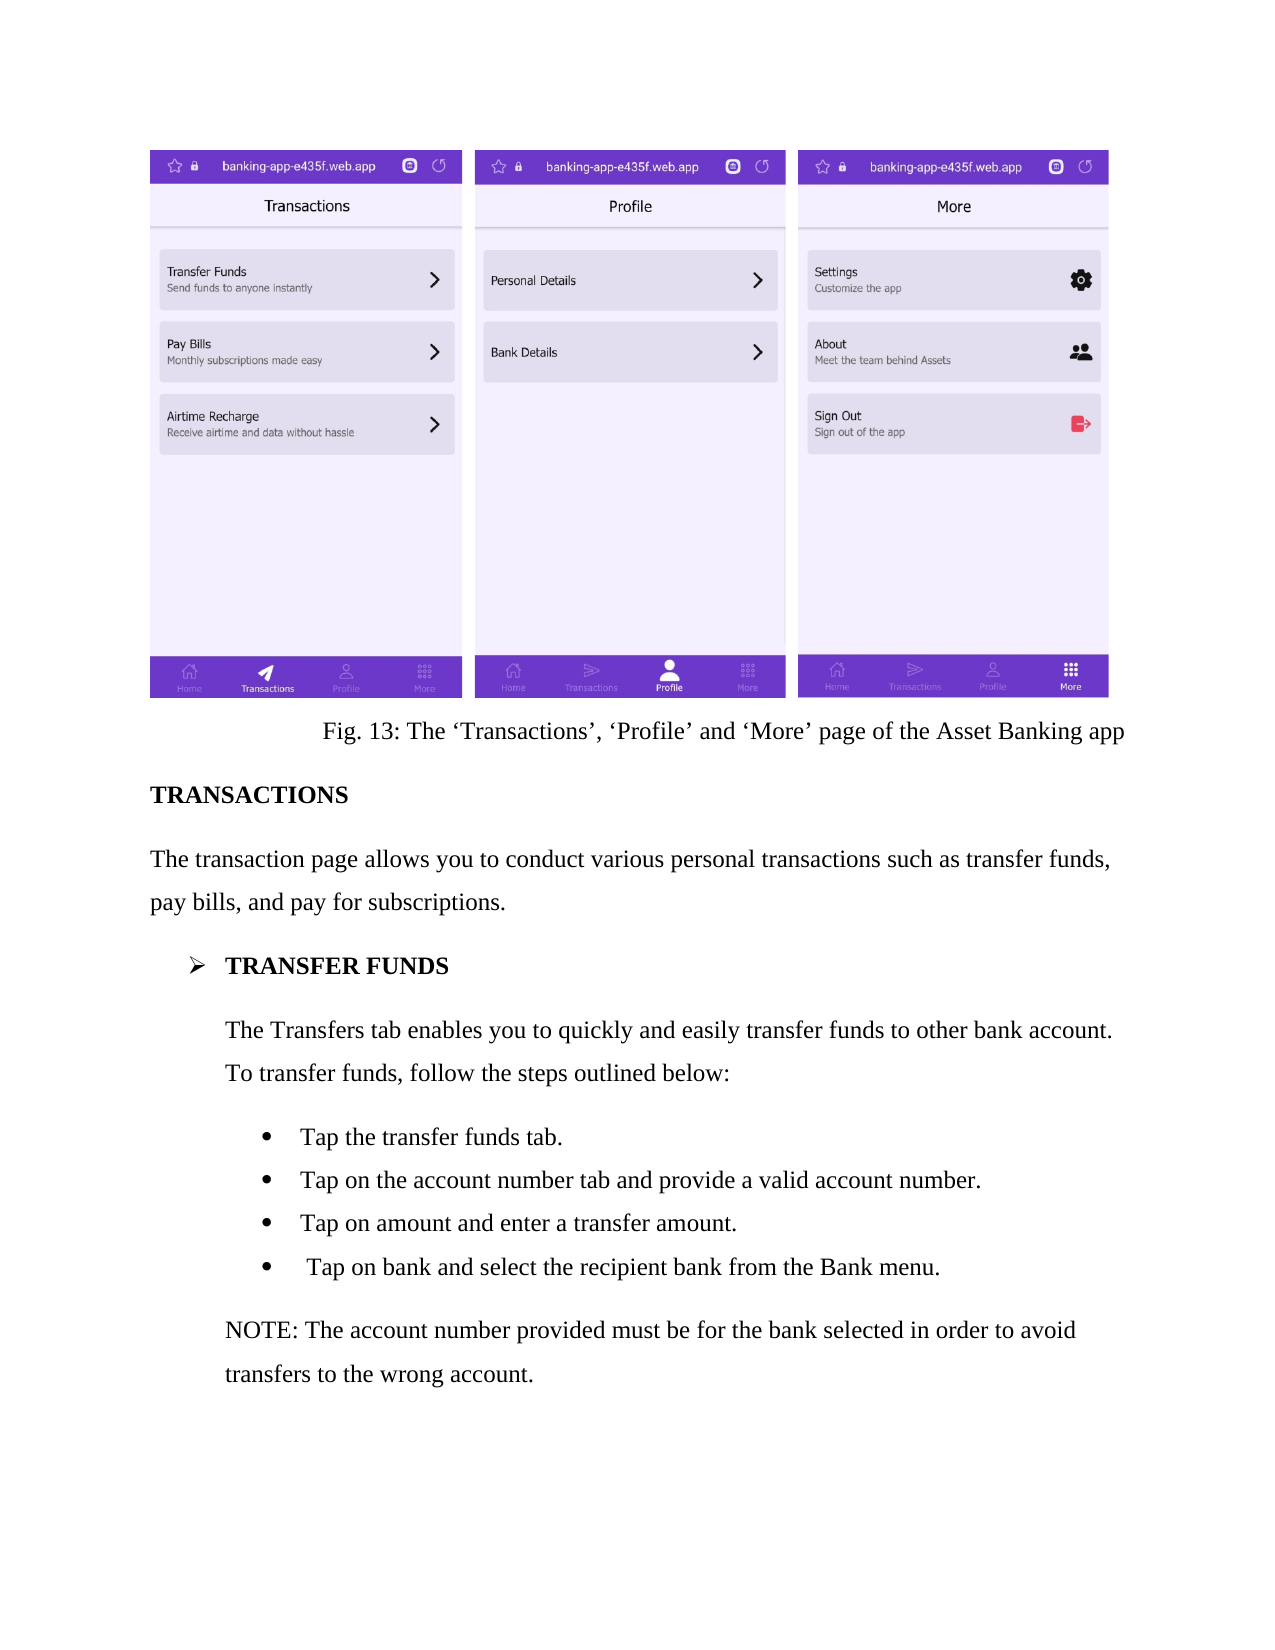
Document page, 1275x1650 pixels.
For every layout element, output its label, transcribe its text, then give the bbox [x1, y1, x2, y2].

text The transaction page allows you to conduct various personal transactions such as transfer funds, pay bills, and pay for subscriptions. [150, 844, 1125, 916]
list Tap on bank and select the recipient bank from the Bank menu. [262, 1252, 1125, 1280]
list Tap on the account number tab and provide a valid account number. [262, 1165, 1125, 1194]
list TRANSFER FUNDS [187, 951, 1125, 980]
picture [798, 150, 1109, 698]
text The Transfers tab enables you to quickly and easily transfer funds to other bank account. To transfer funds, follow the steps outlined below: [225, 1015, 1125, 1087]
list Tap on amount and enter a transfer amount. [262, 1208, 1125, 1237]
picture [474, 150, 786, 698]
list Tap the transfer funds tab. [262, 1122, 1125, 1151]
picture [150, 150, 463, 698]
text TRANSACTIONS [150, 780, 1125, 809]
text NOTE: The account number provided must be for the bank selected in order to avoid transfers to the wrong account. [225, 1316, 1125, 1387]
list Fig. 13: The ‘Transactions’, ‘Profile’ and ‘More’ page of the Asset Banking app [225, 716, 1125, 745]
